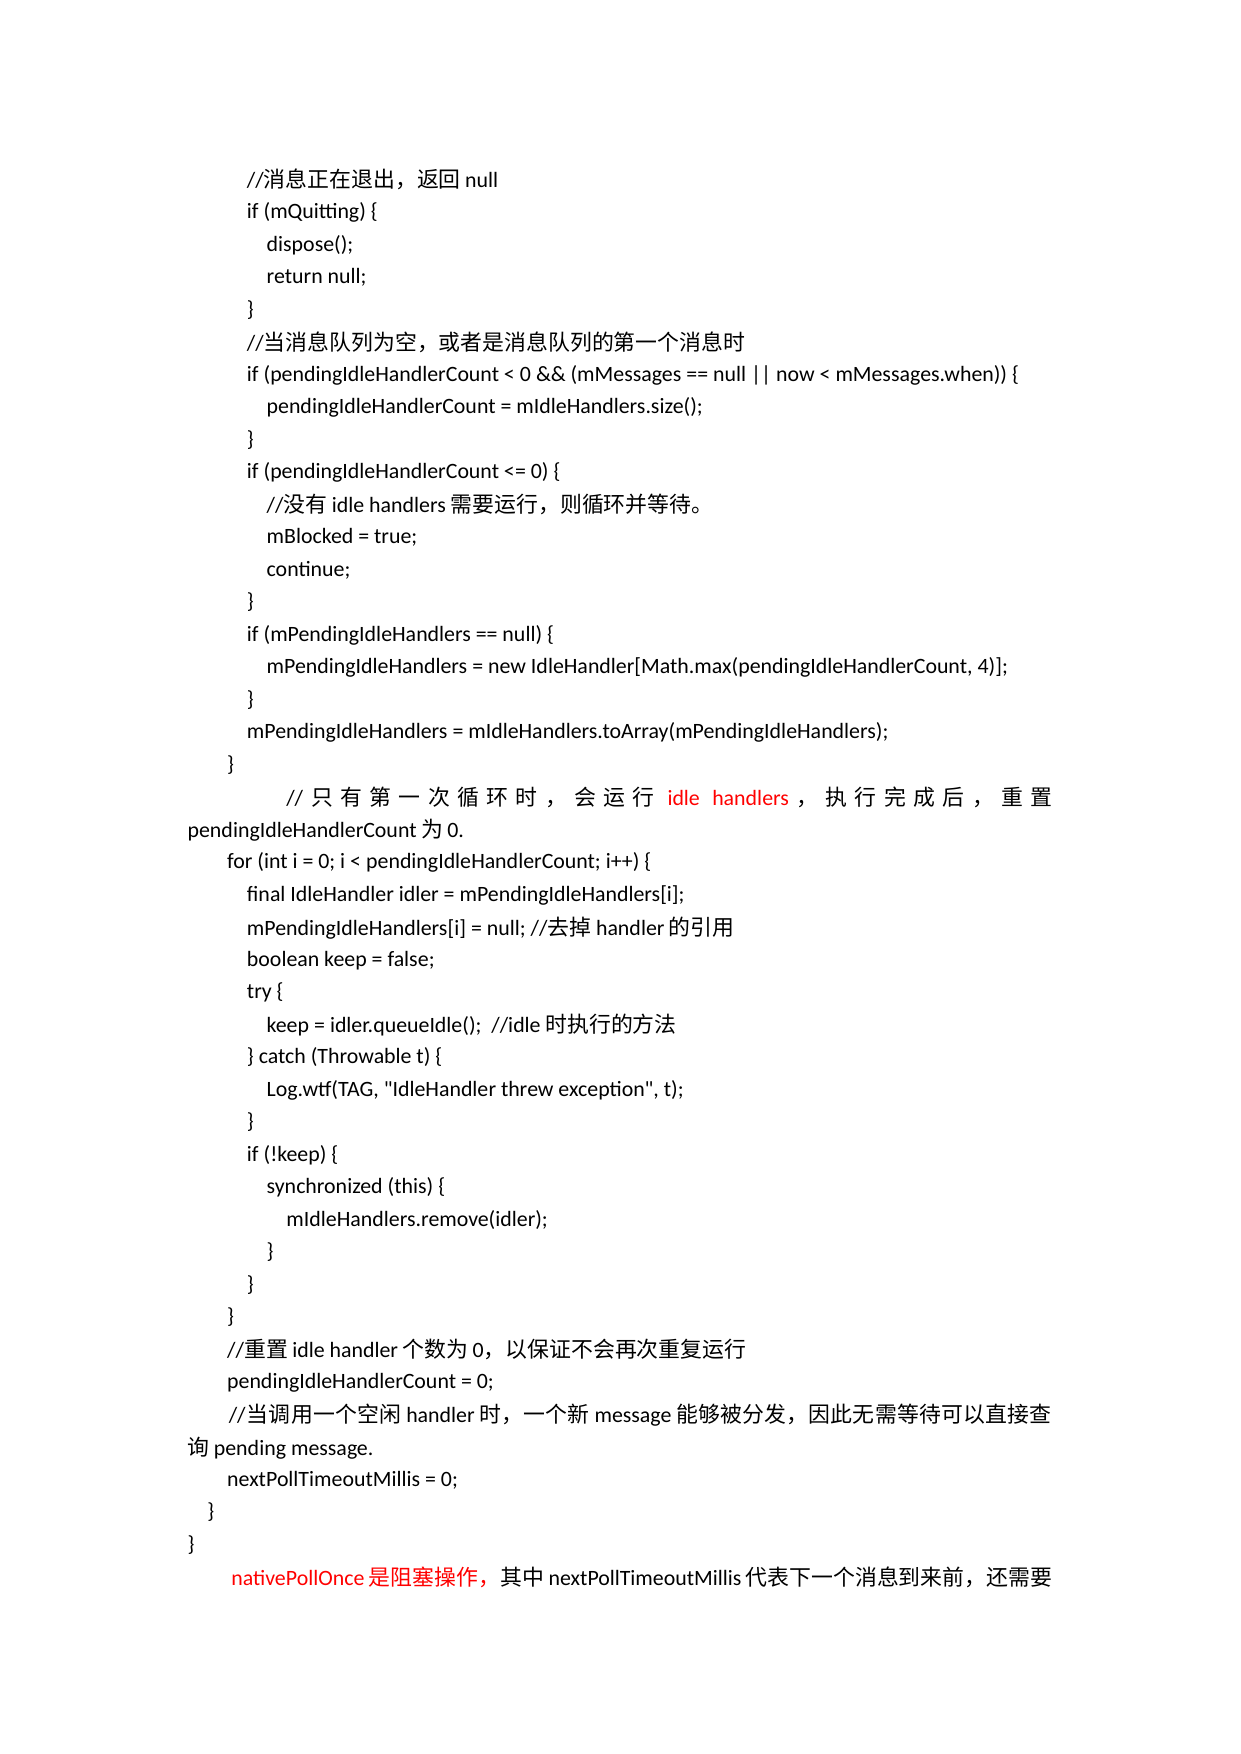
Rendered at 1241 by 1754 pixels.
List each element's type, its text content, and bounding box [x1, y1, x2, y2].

text return null; [187, 259, 1053, 292]
text //只有第一次循环时，会运行idle handlers，执行完成后，重置pendingIdleHandlerCount为0. [187, 779, 1053, 844]
text try { [187, 974, 1053, 1007]
text } [187, 292, 1053, 324]
text //没有idle handlers 需要运行，则循环并等待。 [187, 487, 1053, 519]
text //当调用一个空闲handler时，一个新message能够被分发，因此无需等待可以直接查询pending message. [187, 1397, 1053, 1462]
text mBlocked = true; [187, 519, 1053, 552]
text Log.wtf(TAG, "IdleHandler threw exception", t); [187, 1072, 1053, 1104]
text nextPollTimeoutMillis = 0; [187, 1462, 1053, 1494]
text } [187, 682, 1053, 714]
text } [187, 1299, 1053, 1332]
text mPendingIdleHandlers[i] = null; //去掉handler的引用 [187, 909, 1053, 942]
text //消息正在退出，返回null [187, 162, 1053, 194]
text } [187, 1234, 1053, 1267]
text final IdleHandler idler = mPendingIdleHandlers[i]; [187, 877, 1053, 909]
text keep = idler.queueIdle(); //idle时执行的方法 [187, 1007, 1053, 1039]
text pendingIdleHandlerCount = 0; [187, 1364, 1053, 1397]
text mPendingIdleHandlers = new IdleHandler[Math.max(pendingIdleHandlerCount, 4)]; [187, 649, 1053, 682]
text mPendingIdleHandlers = mIdleHandlers.toArray(mPendingIdleHandlers); [187, 714, 1053, 747]
text if (pendingIdleHandlerCount <= 0) { [187, 454, 1053, 487]
text } [187, 1267, 1053, 1299]
text } [187, 584, 1053, 617]
text for (int i = 0; i < pendingIdleHandlerCount; i++) { [187, 844, 1053, 877]
text mIdleHandlers.remove(idler); [187, 1202, 1053, 1234]
text } [187, 1104, 1053, 1137]
text dispose(); [187, 227, 1053, 259]
text } catch (Throwable t) { [187, 1039, 1053, 1072]
text boolean keep = false; [187, 942, 1053, 974]
text synchronized (this) { [187, 1169, 1053, 1202]
text } [187, 1494, 1053, 1527]
text } [187, 747, 1053, 779]
text nativePollOnce是阻塞操作，其中nextPollTimeoutMillis代表下一个消息到来前，还需要等待的时长；当nextPollTimeoutMillis = -1时，表示消息队列中无消息，会一直等待下去。 [187, 1559, 1053, 1592]
text if (mQuitting) { [187, 194, 1053, 227]
text //重置idle handler个数为0，以保证不会再次重复运行 [187, 1332, 1053, 1364]
text if (pendingIdleHandlerCount < 0 && (mMessages == null || now < mMessages.when)) { [187, 357, 1053, 389]
text continue; [187, 552, 1053, 584]
text if (mPendingIdleHandlers == null) { [187, 617, 1053, 649]
text pendingIdleHandlerCount = mIdleHandlers.size(); [187, 389, 1053, 422]
text //当消息队列为空，或者是消息队列的第一个消息时 [187, 324, 1053, 357]
text if (!keep) { [187, 1137, 1053, 1169]
text } [187, 422, 1053, 454]
text } [187, 1527, 1053, 1559]
